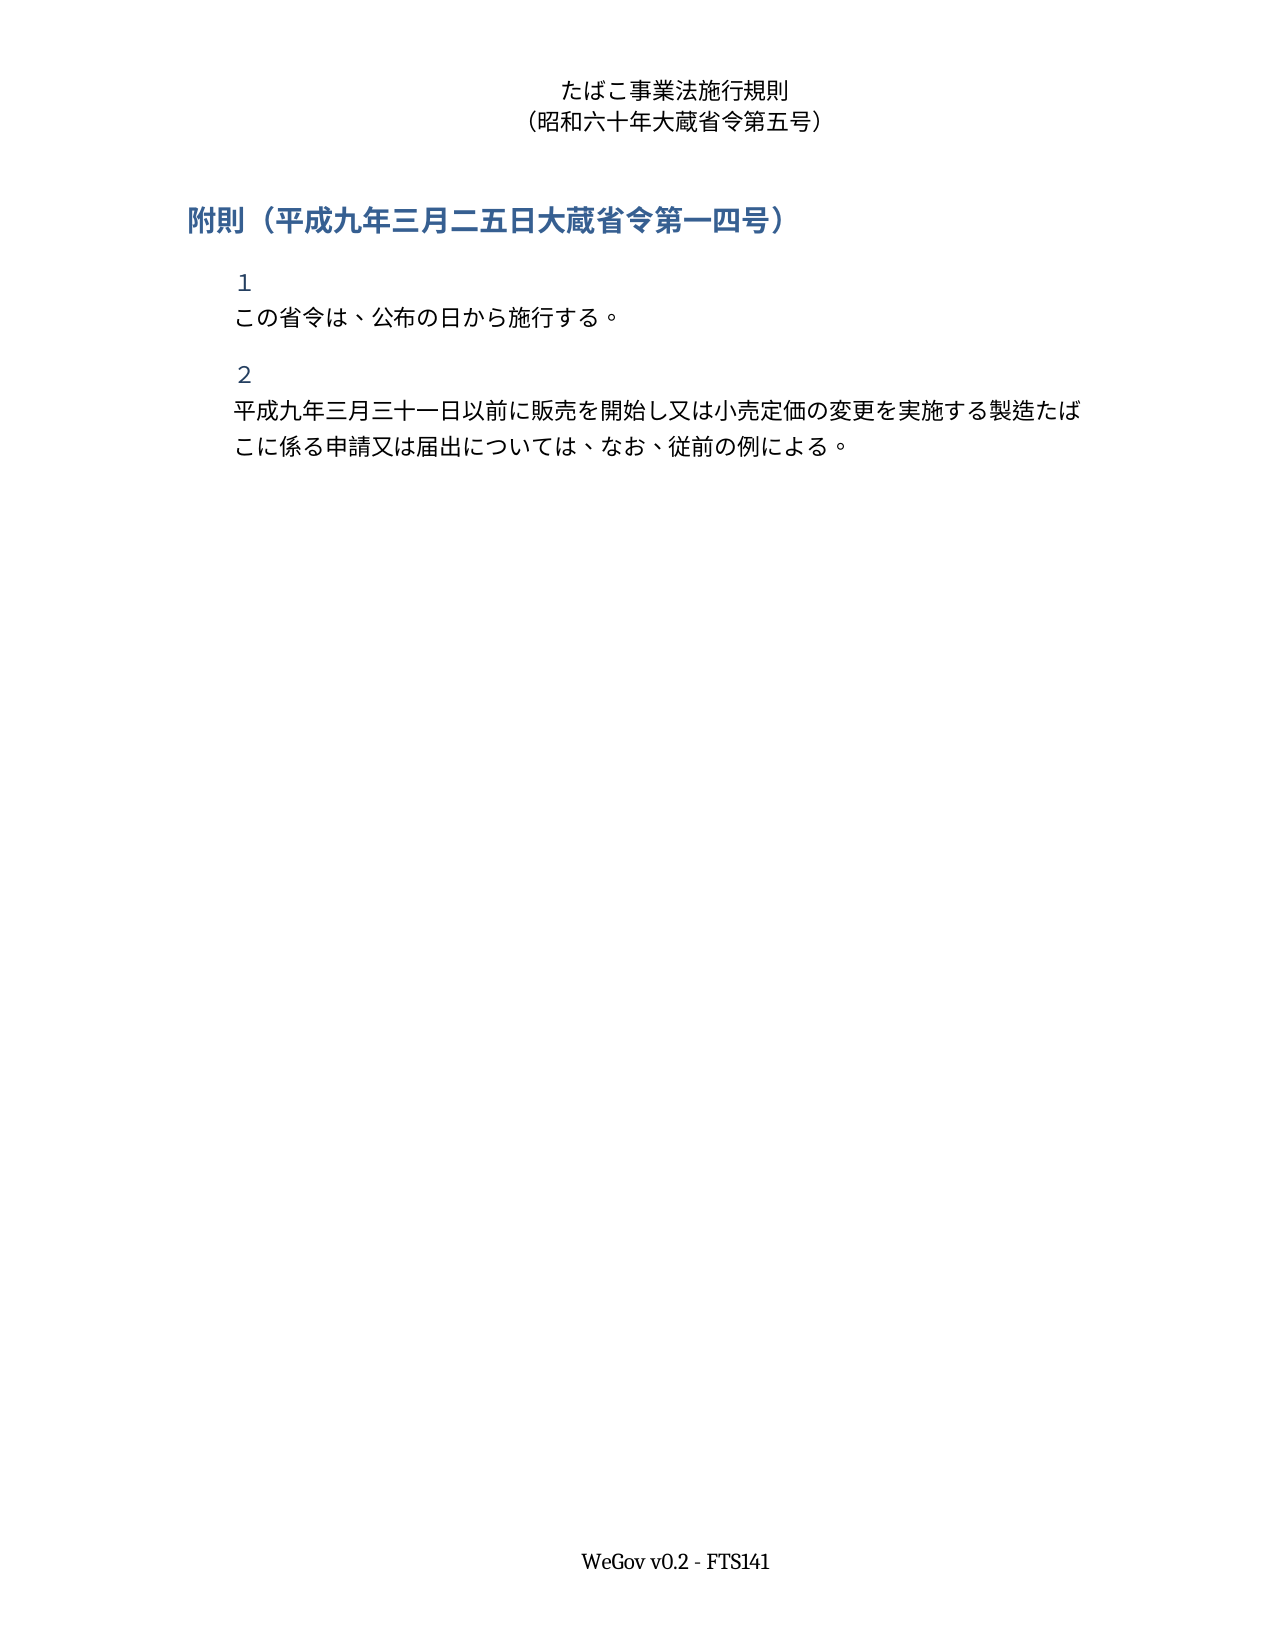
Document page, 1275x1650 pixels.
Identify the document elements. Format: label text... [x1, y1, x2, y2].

subtitle ２ [233, 359, 1087, 390]
subtitle 附則（平成九年三月二五日大蔵省令第一四号） [187, 200, 1087, 240]
text この省令は、公布の日から施行する。 [233, 302, 1087, 334]
text 平成九年三月三十一日以前に販売を開始し又は小売定価の変更を実施する製造たばこに係る申請又は届出については、なお、従前の例による。 [233, 395, 1087, 462]
subtitle １ [233, 266, 1087, 298]
